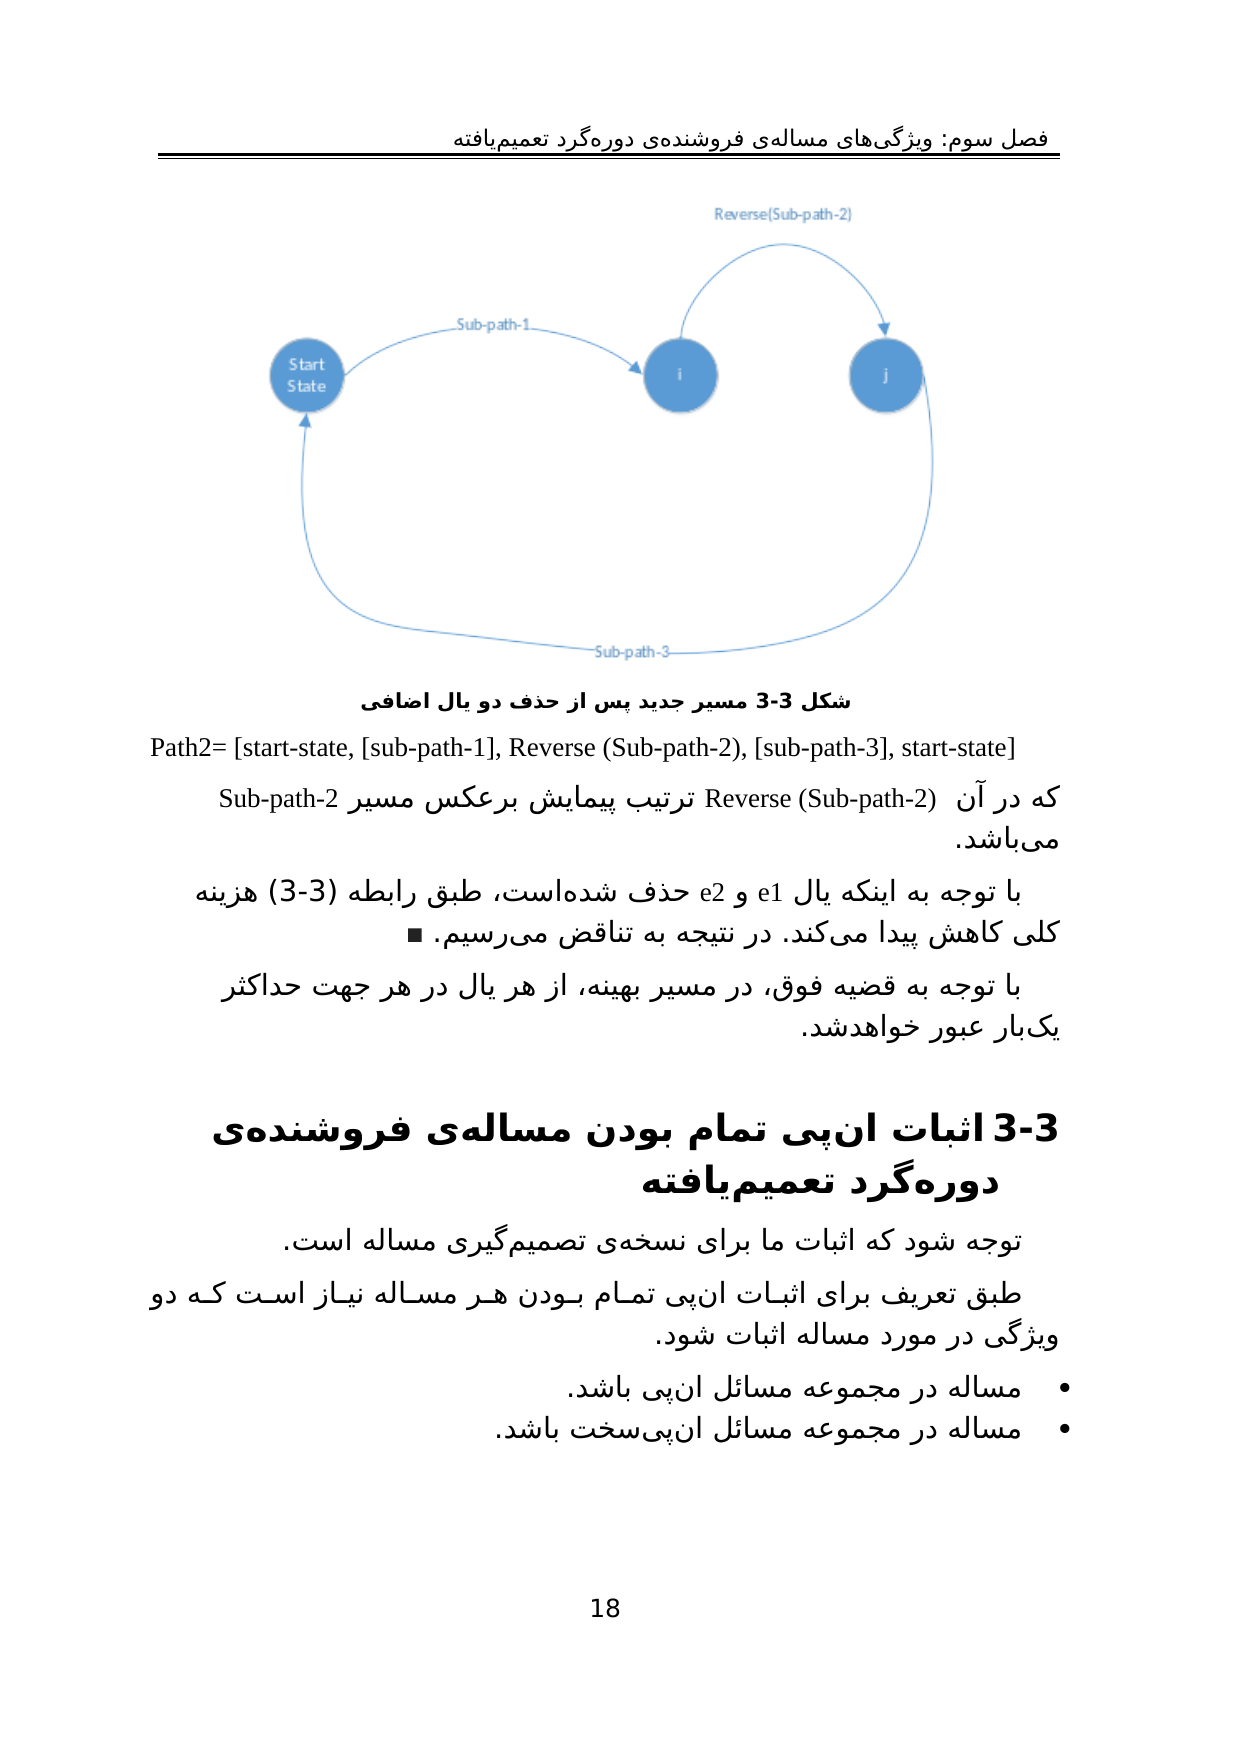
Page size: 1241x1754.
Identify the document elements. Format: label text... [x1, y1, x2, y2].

text با توجه به قضیه فوق، در مسیر بهینه، از هر یال در هر جهت حداکثر یک‌بار عبور خواهدشد. [150, 968, 1060, 1043]
list مساله در مجموعه مسائل ان‌پی‌سخت باشد. [150, 1411, 1060, 1445]
text با توجه به اینکه یال e1 و e2 حذف شده‌است، طبق رابطه (3-3) هزینه کلی کاهش پیدا می‌کند. در نتیجه به تناقض می‌رسیم. ∎ [150, 874, 1060, 949]
subtitle 3-3 اثبات ان‌پی تمام بودن مساله‌ی فروشنده‌ی دوره‌گرد تعمیم‌یافته [150, 1106, 1060, 1202]
text توجه شود که اثبات ما برای نسخه‌ی تصمیم‌گیری مساله است. [150, 1223, 1060, 1257]
text طبق تعریف برای اثبات ان‌پی تمام بودن هر مساله نیاز است که دو ویژگی در مورد مساله اثبات شود. [150, 1277, 1060, 1351]
list مساله در مجموعه مسائل ان‌پی‌ باشد. [150, 1371, 1060, 1404]
text که در آن Reverse (Sub-path-2) ترتیب پیمایش برعکس مسیر Sub-path-2 می‌باشد. [150, 781, 1060, 855]
text Path2= [start-state, [sub-path-1], Reverse (Sub-path-2), [sub-path-3], start-state] [150, 731, 1060, 762]
